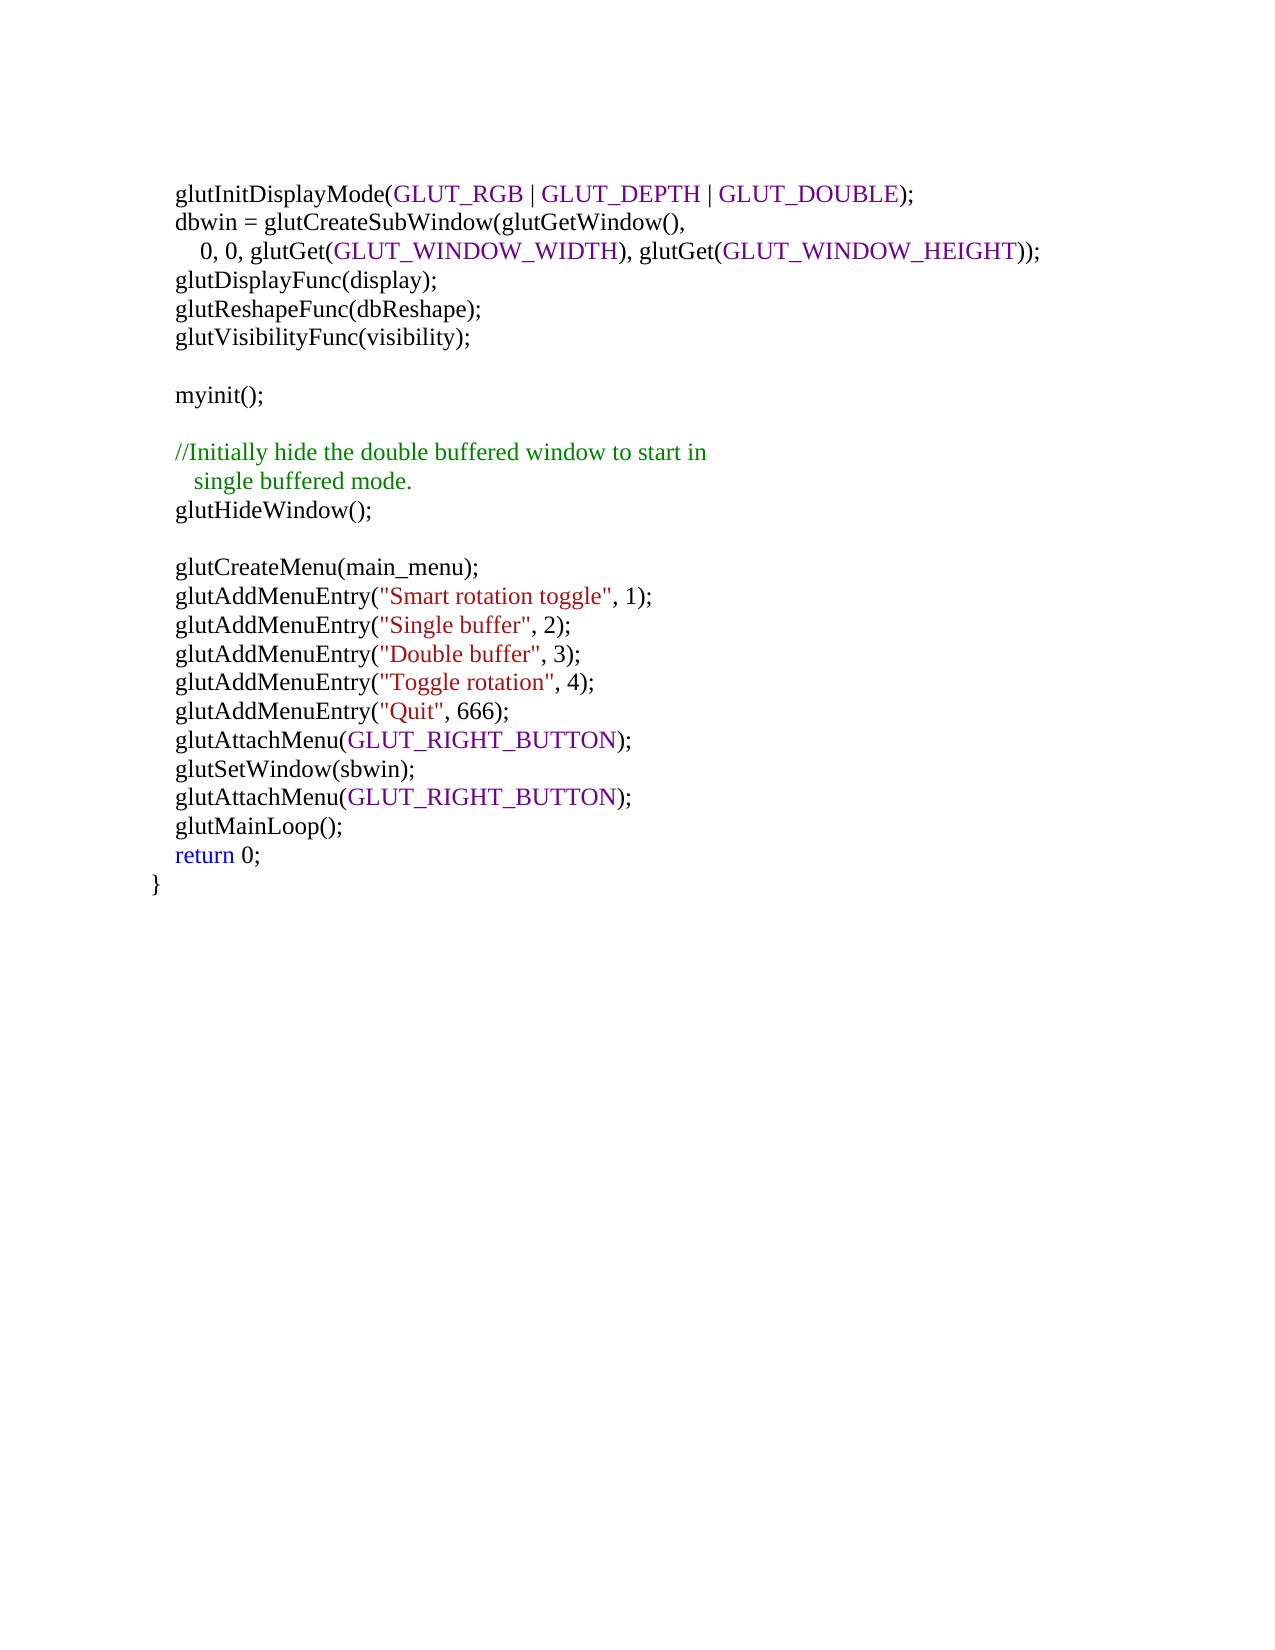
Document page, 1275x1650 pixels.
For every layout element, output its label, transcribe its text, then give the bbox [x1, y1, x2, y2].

text myinit(); [150, 380, 1125, 409]
text glutCreateMenu(main_menu); [150, 552, 1125, 581]
text glutReshapeFunc(dbReshape); [150, 294, 1125, 322]
text } [150, 869, 1125, 897]
text dbwin = glutCreateSubWindow(glutGetWindow(), [150, 207, 1125, 236]
text glutVisibilityFunc(visibility); [150, 322, 1125, 351]
text glutAddMenuEntry("Double buffer", 3); [150, 639, 1125, 667]
text //Initially hide the double buffered window to start in [150, 437, 1125, 466]
text glutMainLoop(); [150, 811, 1125, 840]
text single buffered mode. [150, 466, 1125, 495]
text glutHideWindow(); [150, 495, 1125, 524]
text glutInitDisplayMode(GLUT_RGB | GLUT_DEPTH | GLUT_DOUBLE); [150, 179, 1125, 207]
text glutAddMenuEntry("Smart rotation toggle", 1); [150, 581, 1125, 610]
text glutAttachMenu(GLUT_RIGHT_BUTTON); [150, 725, 1125, 754]
text glutDisplayFunc(display); [150, 265, 1125, 294]
text glutAttachMenu(GLUT_RIGHT_BUTTON); [150, 782, 1125, 811]
text return 0; [150, 840, 1125, 869]
text glutAddMenuEntry("Quit", 666); [150, 696, 1125, 725]
text glutAddMenuEntry("Single buffer", 2); [150, 610, 1125, 639]
text 0, 0, glutGet(GLUT_WINDOW_WIDTH), glutGet(GLUT_WINDOW_HEIGHT)); [150, 236, 1125, 265]
text glutAddMenuEntry("Toggle rotation", 4); [150, 667, 1125, 696]
text glutSetWindow(sbwin); [150, 754, 1125, 782]
